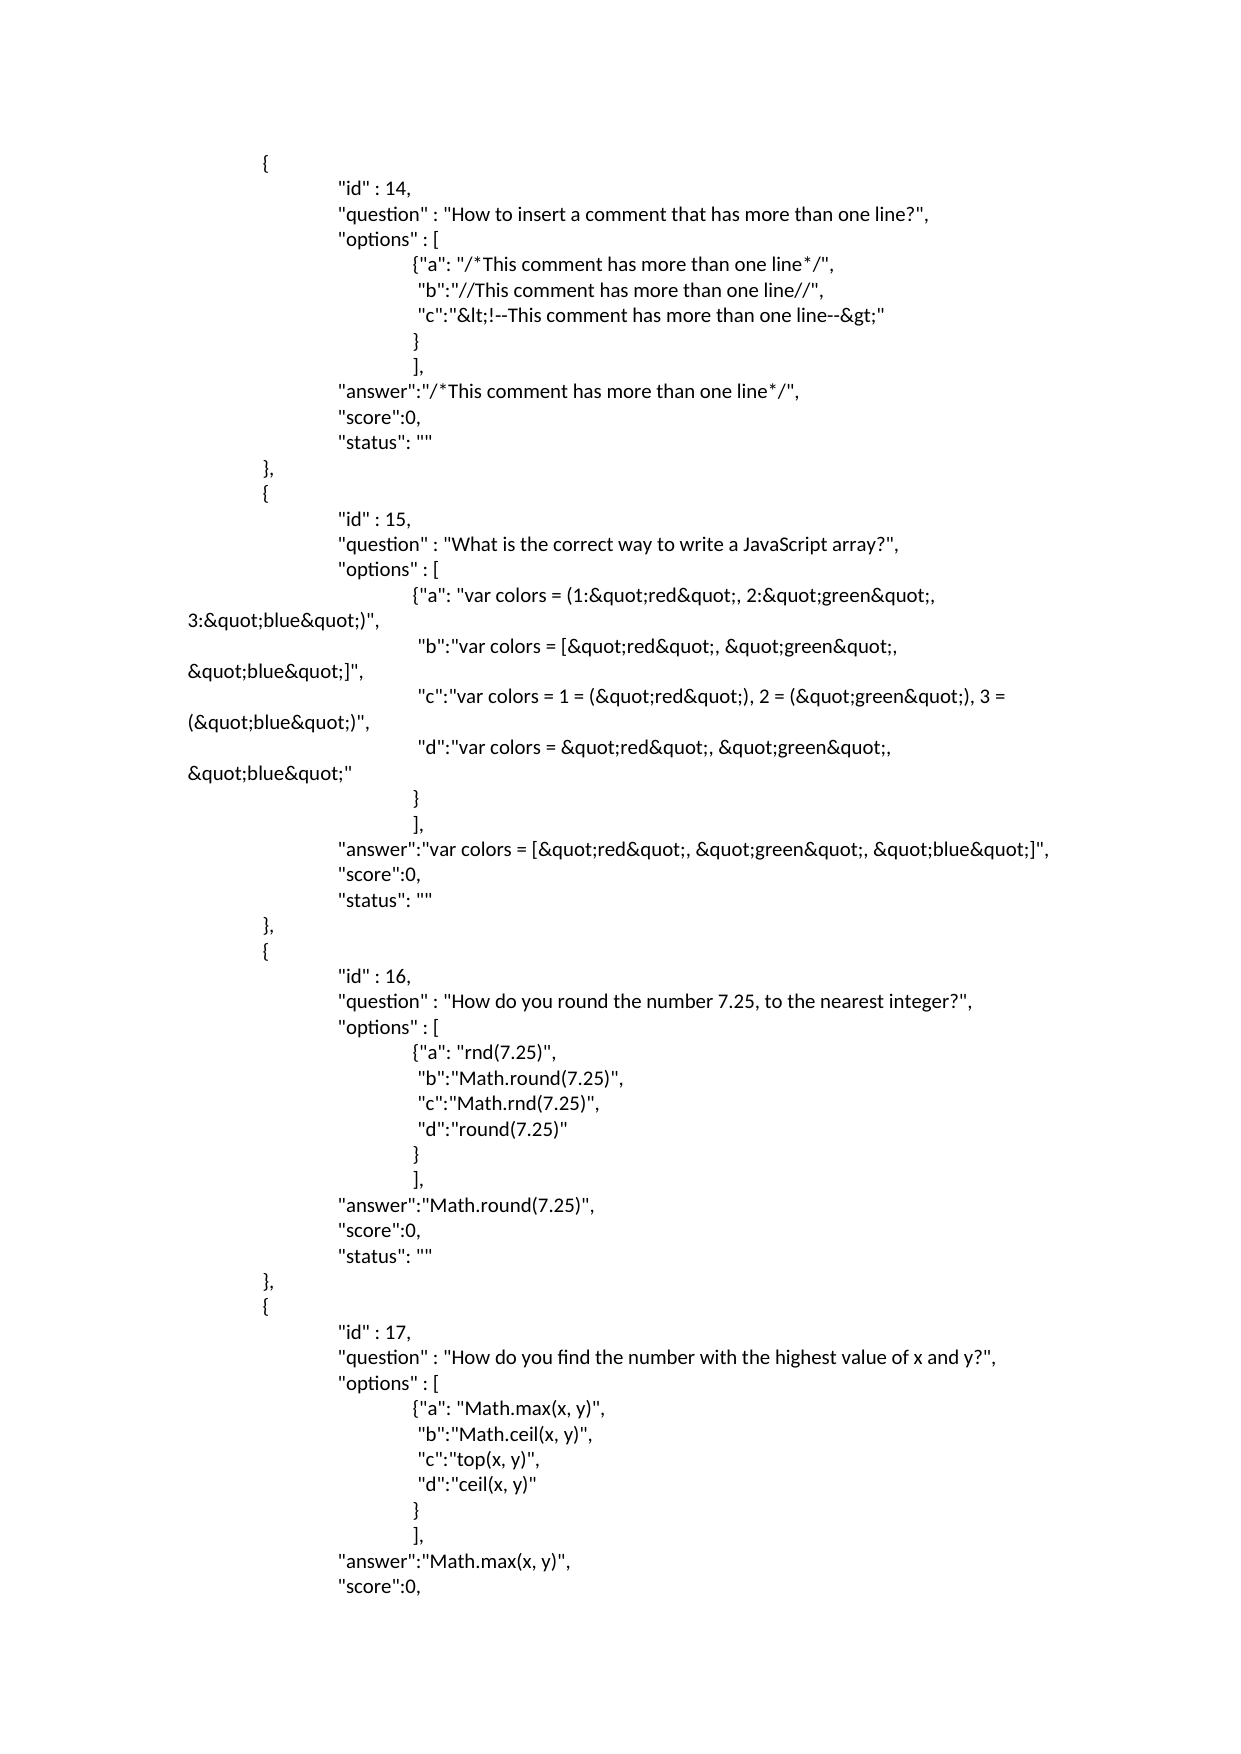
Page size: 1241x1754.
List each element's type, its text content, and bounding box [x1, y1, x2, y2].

text {"a": "rnd(7.25)", [187, 1039, 1053, 1065]
text } [187, 1141, 1053, 1167]
text { [187, 938, 1053, 963]
text "answer":"Math.max(x, y)", [187, 1548, 1053, 1573]
text { [187, 480, 1053, 506]
text ], [187, 1167, 1053, 1192]
text } [187, 785, 1053, 811]
text "d":"round(7.25)" [187, 1116, 1053, 1141]
text "b":"//This comment has more than one line//", [187, 277, 1053, 302]
text "id" : 17, [187, 1319, 1053, 1344]
text "b":"var colors = [&quot;red&quot;, &quot;green&quot;, &quot;blue&quot;]", [187, 633, 1053, 684]
text "options" : [ [187, 1370, 1053, 1395]
text { [187, 150, 1053, 175]
text "score":0, [187, 1573, 1053, 1599]
text "score":0, [187, 1217, 1053, 1243]
text "question" : "How do you round the number 7.25, to the nearest integer?", [187, 989, 1053, 1014]
text "options" : [ [187, 1014, 1053, 1039]
text "answer":"/*This comment has more than one line*/", [187, 379, 1053, 404]
text "score":0, [187, 862, 1053, 887]
text "options" : [ [187, 557, 1053, 582]
text "status": "" [187, 429, 1053, 455]
text { [187, 1294, 1053, 1319]
text ], [187, 353, 1053, 379]
text "status": "" [187, 1243, 1053, 1268]
text }, [187, 1268, 1053, 1294]
text "c":"&lt;!--This comment has more than one line--&gt;" [187, 302, 1053, 328]
text "id" : 14, [187, 175, 1053, 201]
text "c":"var colors = 1 = (&quot;red&quot;), 2 = (&quot;green&quot;), 3 = (&quot;blue&quot;)", [187, 684, 1053, 734]
text "c":"Math.rnd(7.25)", [187, 1090, 1053, 1116]
text "options" : [ [187, 226, 1053, 252]
text "d":"ceil(x, y)" [187, 1472, 1053, 1497]
text "id" : 15, [187, 506, 1053, 531]
text {"a": "/*This comment has more than one line*/", [187, 252, 1053, 277]
text "question" : "What is the correct way to write a JavaScript array?", [187, 531, 1053, 557]
text "status": "" [187, 887, 1053, 912]
text "answer":"Math.round(7.25)", [187, 1192, 1053, 1217]
text } [187, 328, 1053, 353]
text "d":"var colors = &quot;red&quot;, &quot;green&quot;, &quot;blue&quot;" [187, 734, 1053, 785]
text "score":0, [187, 404, 1053, 429]
text "b":"Math.round(7.25)", [187, 1065, 1053, 1090]
text }, [187, 455, 1053, 480]
text "question" : "How to insert a comment that has more than one line?", [187, 201, 1053, 226]
text ], [187, 811, 1053, 836]
text }, [187, 912, 1053, 938]
text } [187, 1497, 1053, 1522]
text "b":"Math.ceil(x, y)", [187, 1421, 1053, 1446]
text {"a": "Math.max(x, y)", [187, 1395, 1053, 1421]
text "id" : 16, [187, 963, 1053, 989]
text "answer":"var colors = [&quot;red&quot;, &quot;green&quot;, &quot;blue&quot;]", [187, 836, 1053, 862]
text {"a": "var colors = (1:&quot;red&quot;, 2:&quot;green&quot;, 3:&quot;blue&quot;)", [187, 582, 1053, 633]
text "c":"top(x, y)", [187, 1446, 1053, 1472]
text ], [187, 1522, 1053, 1548]
text "question" : "How do you find the number with the highest value of x and y?", [187, 1344, 1053, 1370]
